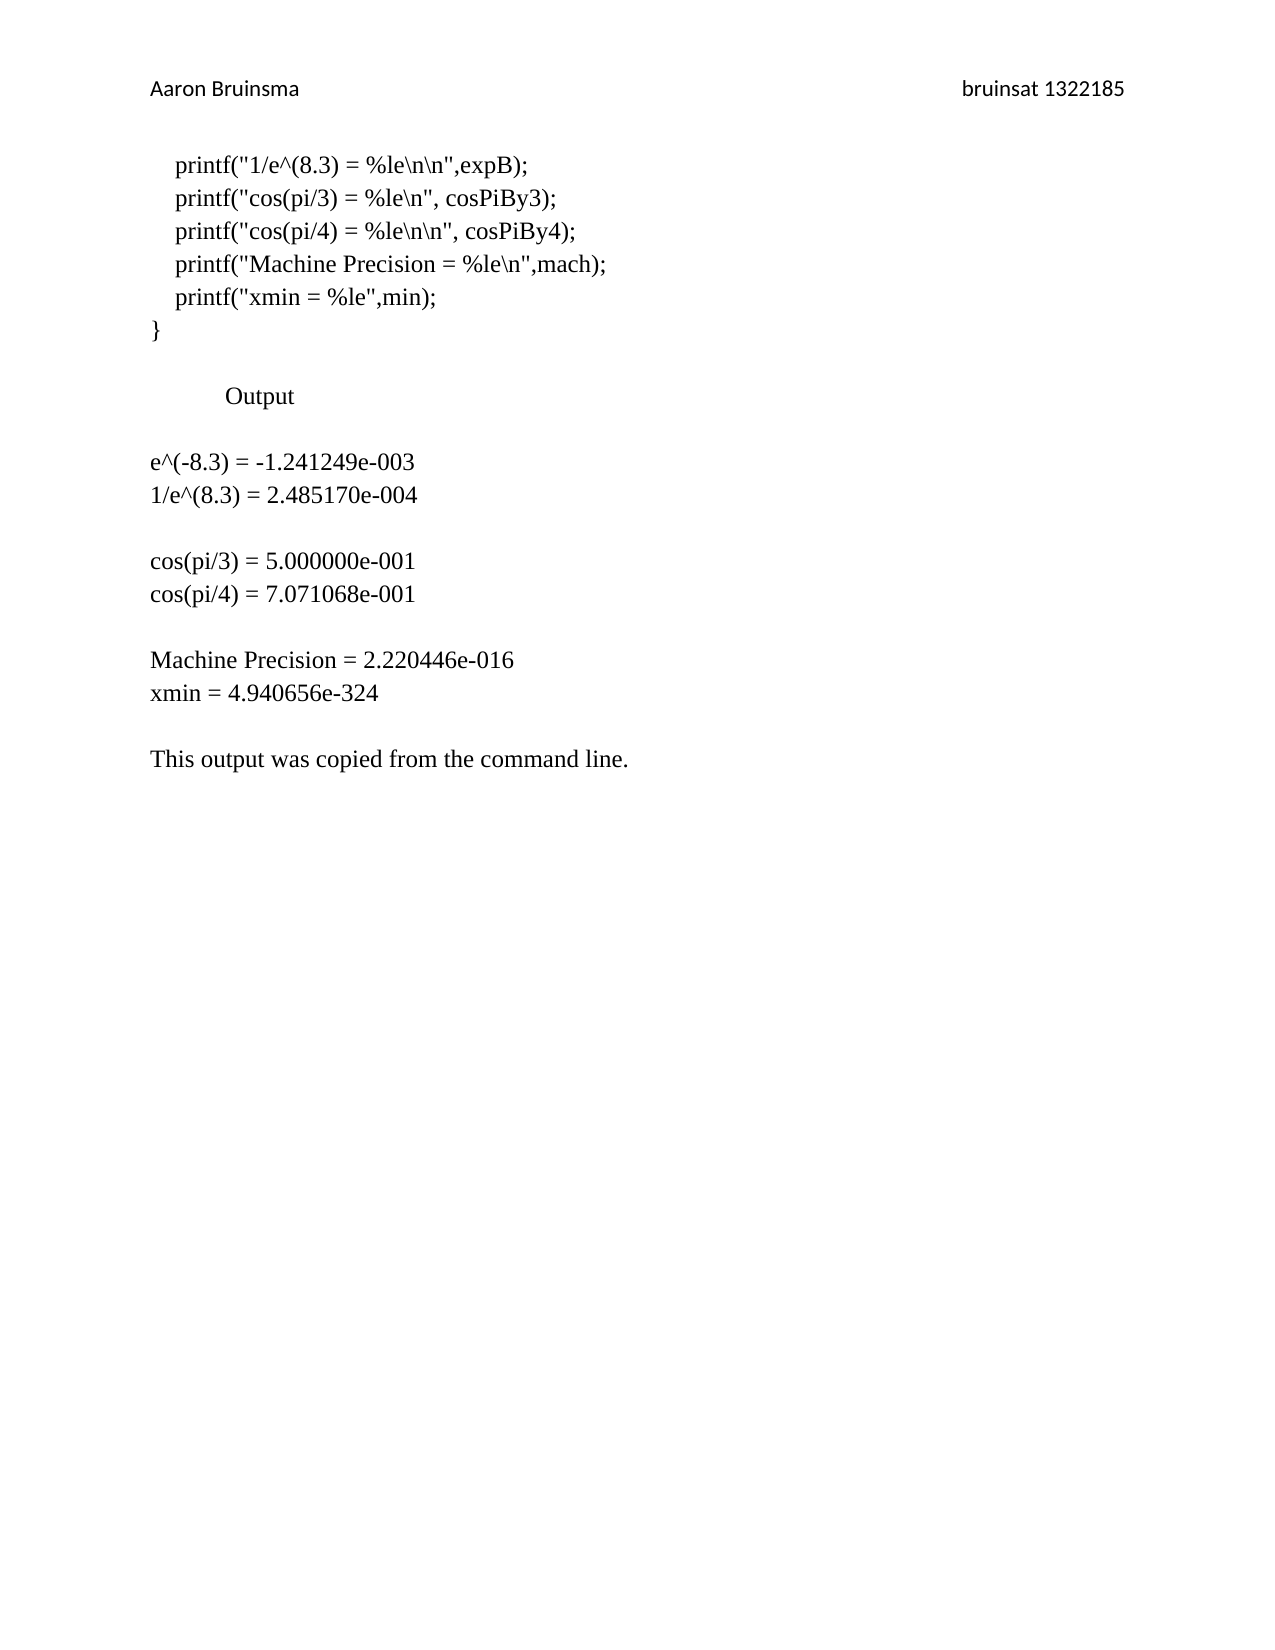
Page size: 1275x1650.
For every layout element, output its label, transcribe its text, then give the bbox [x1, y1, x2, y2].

text cos(pi/3) = 5.000000e-001 [150, 546, 1125, 575]
text printf("1/e^(8.3) = %le\n\n",expB); [150, 150, 1125, 179]
text e^(-8.3) = -1.241249e-003 [150, 447, 1125, 476]
text printf("xmin = %le",min); [150, 282, 1125, 311]
text Machine Precision = 2.220446e-016 [150, 645, 1125, 674]
text } [150, 315, 1125, 344]
text cos(pi/4) = 7.071068e-001 [150, 579, 1125, 608]
text 1/e^(8.3) = 2.485170e-004 [150, 480, 1125, 509]
text This output was copied from the command line. [150, 744, 1125, 773]
text printf("cos(pi/4) = %le\n\n", cosPiBy4); [150, 216, 1125, 245]
text Output [150, 381, 1125, 410]
text printf("Machine Precision = %le\n",mach); [150, 249, 1125, 278]
text xmin = 4.940656e-324 [150, 678, 1125, 707]
text printf("cos(pi/3) = %le\n", cosPiBy3); [150, 183, 1125, 212]
